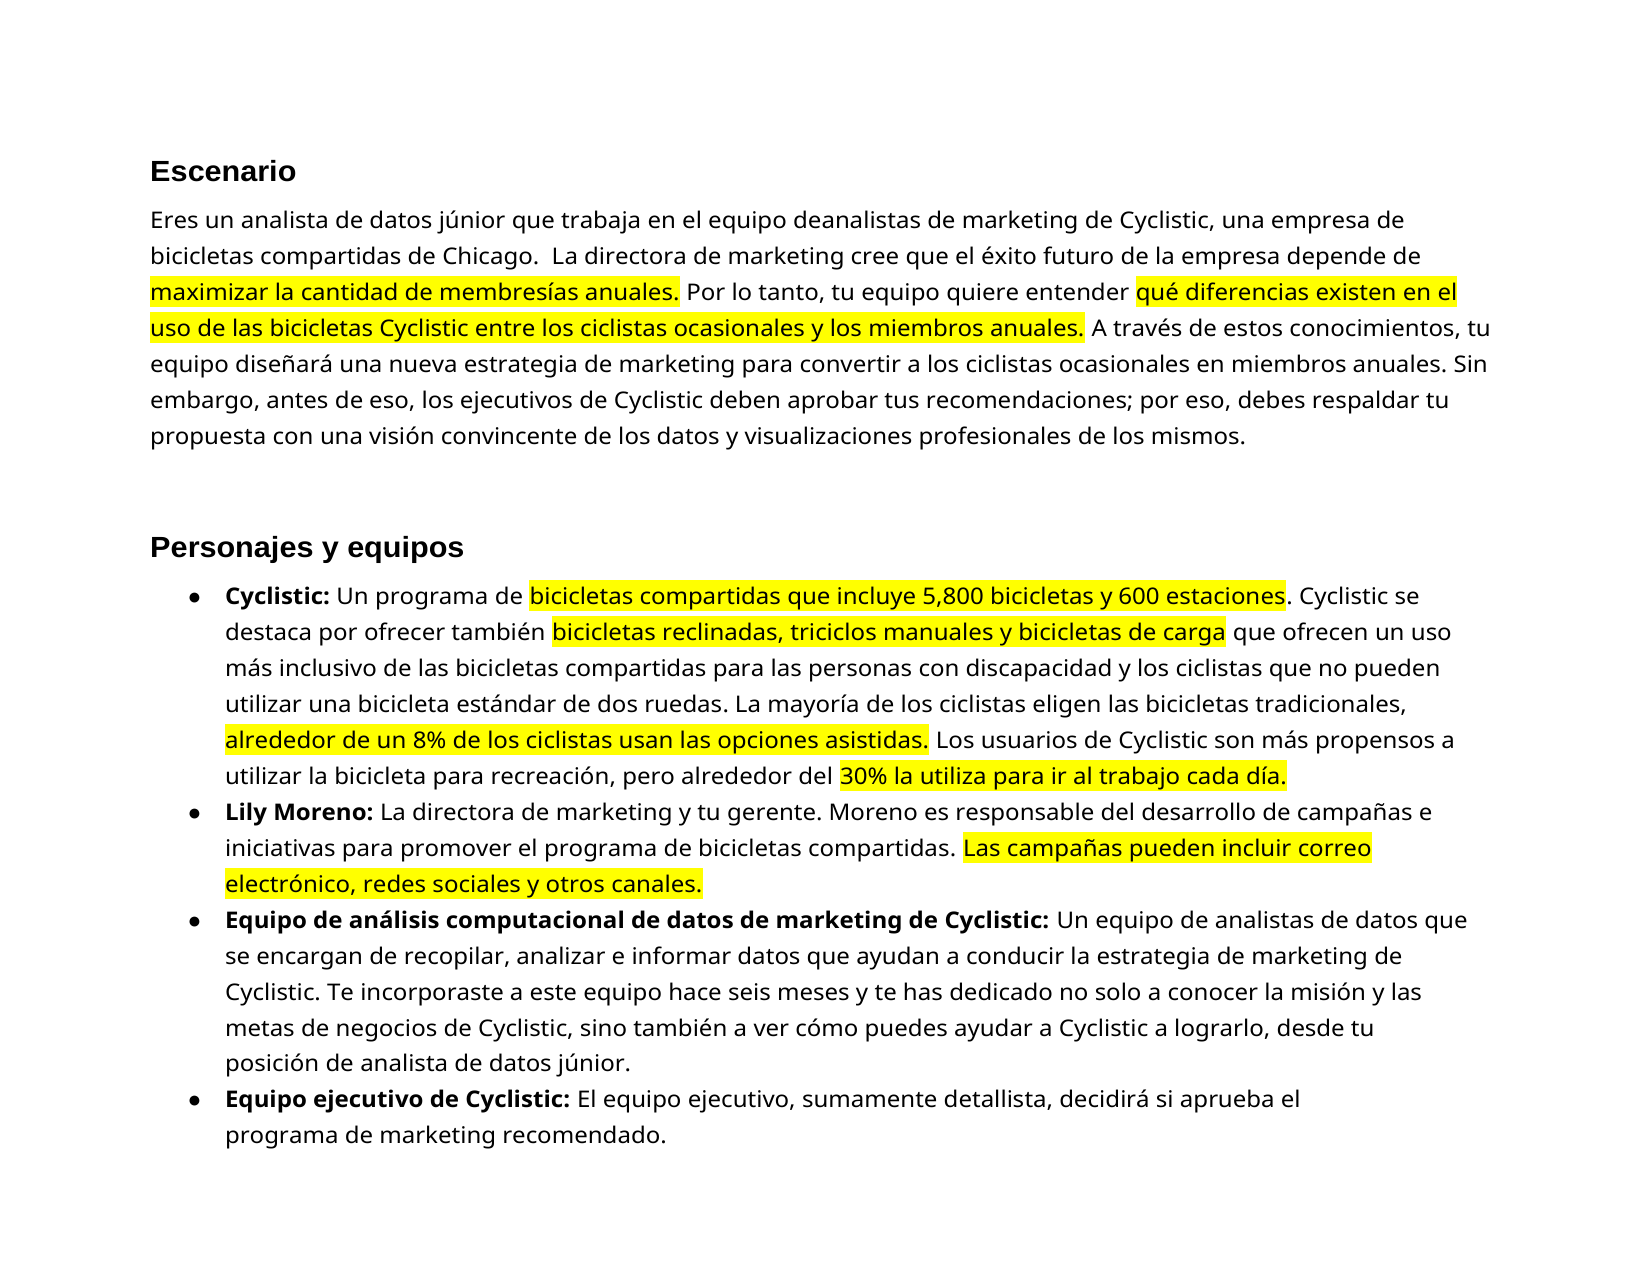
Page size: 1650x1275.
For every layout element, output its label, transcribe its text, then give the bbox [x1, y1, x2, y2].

list Equipo ejecutivo de Cyclistic: El equipo ejecutivo, sumamente detallista, decidirá si aprueba el programa de marketing recomendado. [187, 1083, 1387, 1151]
subtitle Escenario [150, 154, 1514, 188]
list Lily Moreno: La directora de marketing y tu gerente. Moreno es responsable del desarrollo de campañas e iniciativas para promover el programa de bicicletas compartidas. Las campañas pueden incluir correo electrónico, redes sociales y otros canales. [187, 796, 1471, 899]
subtitle Personajes y equipos [150, 530, 1514, 563]
list Equipo de análisis computacional de datos de marketing de Cyclistic: Un equipo de analistas de datos que se encargan de recopilar, analizar e informar datos que ayudan a conducir la estrategia de marketing de Cyclistic. Te incorporaste a este equipo hace seis meses y te has dedicado no solo a conocer la misión y las metas de negocios de Cyclistic, sino también a ver cómo puedes ayudar a Cyclistic a lograrlo, desde tu posición de analista de datos júnior. [187, 904, 1472, 1079]
list Cyclistic: Un programa de bicicletas compartidas que incluye 5,800 bicicletas y 600 estaciones. Cyclistic se destaca por ofrecer también bicicletas reclinadas, triciclos manuales y bicicletas de carga que ofrecen un uso más inclusivo de las bicicletas compartidas para las personas con discapacidad y los ciclistas que no pueden utilizar una bicicleta estándar de dos ruedas. La mayoría de los ciclistas eligen las bicicletas tradicionales, alrededor de un 8% de los ciclistas usan las opciones asistidas. Los usuarios de Cyclistic son más propensos a utilizar la bicicleta para recreación, pero alrededor del 30% la utiliza para ir al trabajo cada día. [187, 580, 1491, 791]
text Eres un analista de datos júnior que trabaja en el equipo deanalistas de marketing de Cyclistic, una empresa de bicicletas compartidas de Chicago. La directora de marketing cree que el éxito futuro de la empresa depende de maximizar la cantidad de membresías anuales. Por lo tanto, tu equipo quiere entender qué diferencias existen en el uso de las bicicletas Cyclistic entre los ciclistas ocasionales y los miembros anuales. A través de estos conocimientos, tu equipo diseñará una nueva estrategia de marketing para convertir a los ciclistas ocasionales en miembros anuales. Sin embargo, antes de eso, los ejecutivos de Cyclistic deben aprobar tus recomendaciones; por eso, debes respaldar tu propuesta con una visión convincente de los datos y visualizaciones profesionales de los mismos. [150, 204, 1496, 451]
